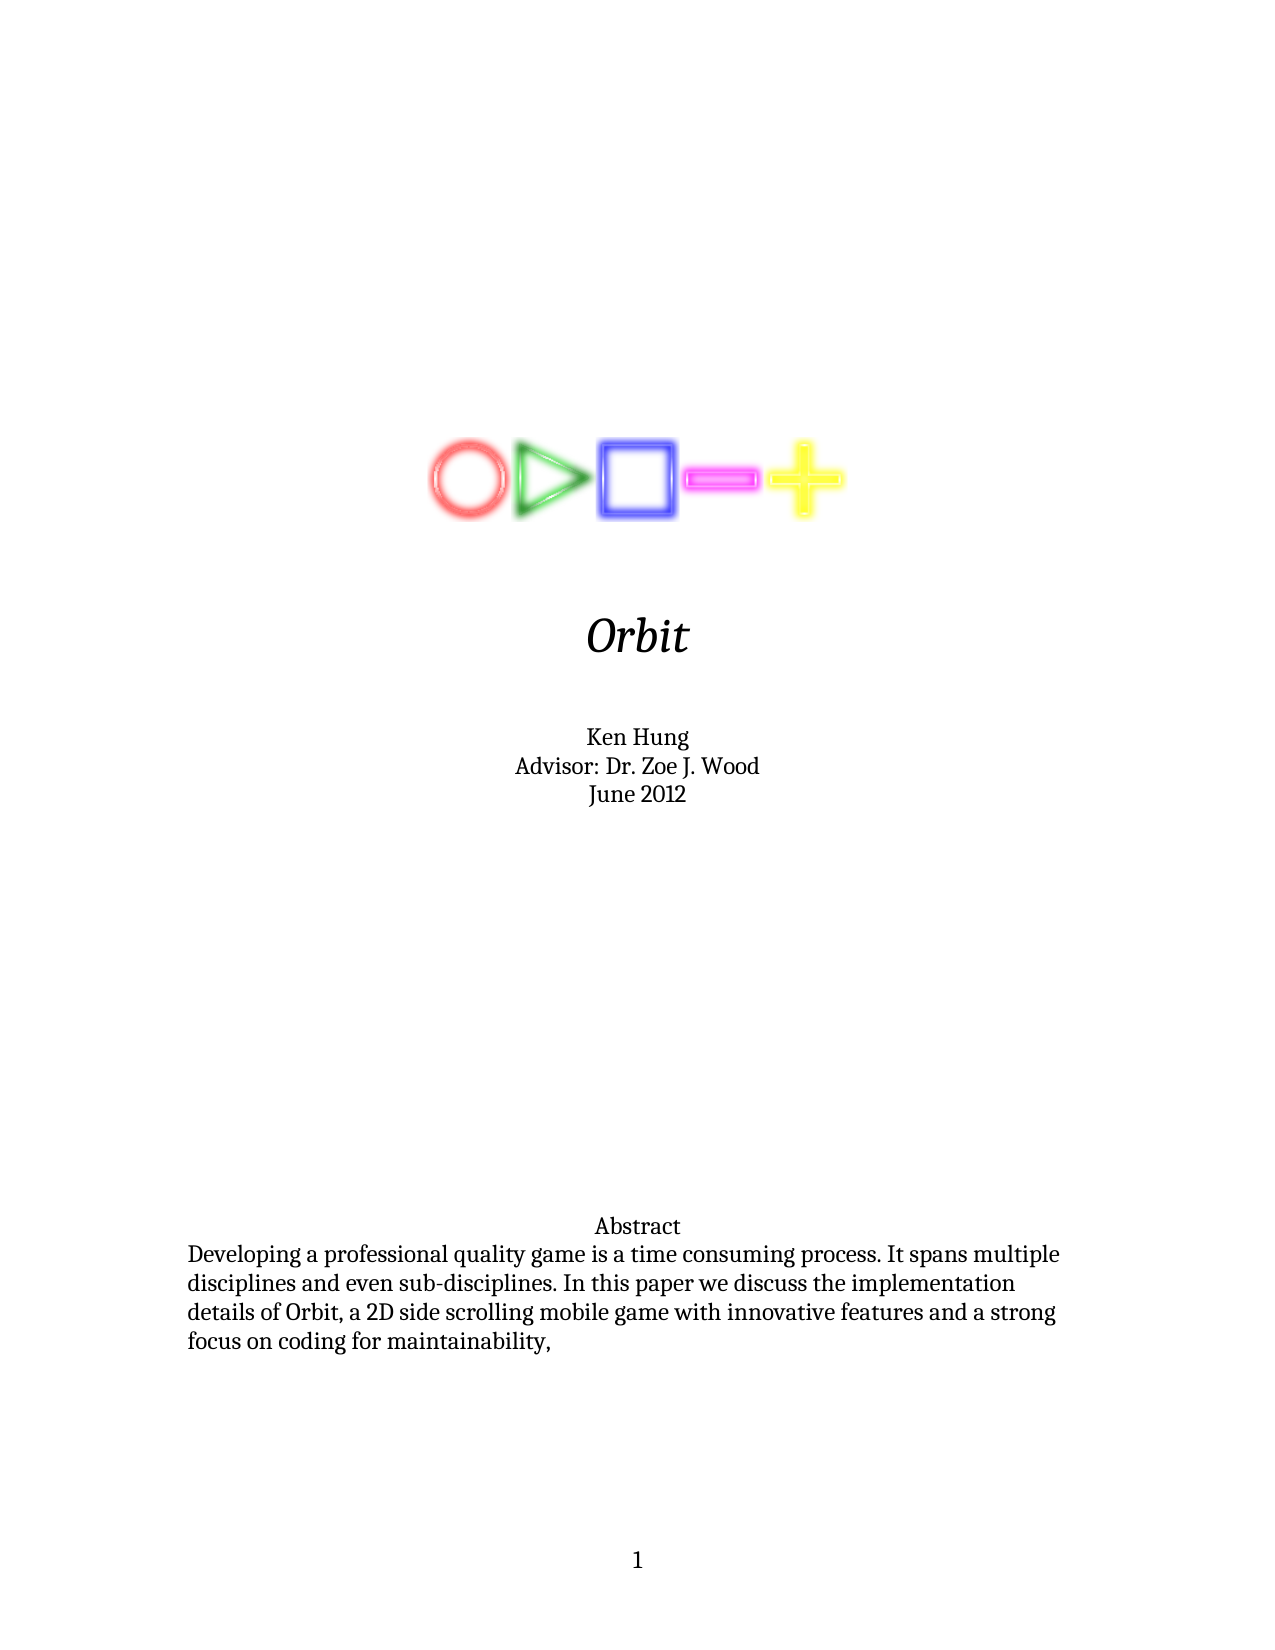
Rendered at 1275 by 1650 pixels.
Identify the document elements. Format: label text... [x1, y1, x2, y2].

text Abstract [187, 1212, 1087, 1240]
text June 2012 [187, 780, 1087, 809]
text Ken Hung [187, 723, 1087, 752]
picture [427, 437, 848, 522]
text Orbit [187, 608, 1087, 665]
text Developing a professional quality game is a time consuming process. It spans multiple disciplines and even sub-disciplines. In this paper we discuss the implementation details of Orbit, a 2D side scrolling mobile game with innovative features and a strong focus on coding for maintainability, [187, 1240, 1087, 1355]
text Advisor: Dr. Zoe J. Wood [187, 752, 1087, 780]
